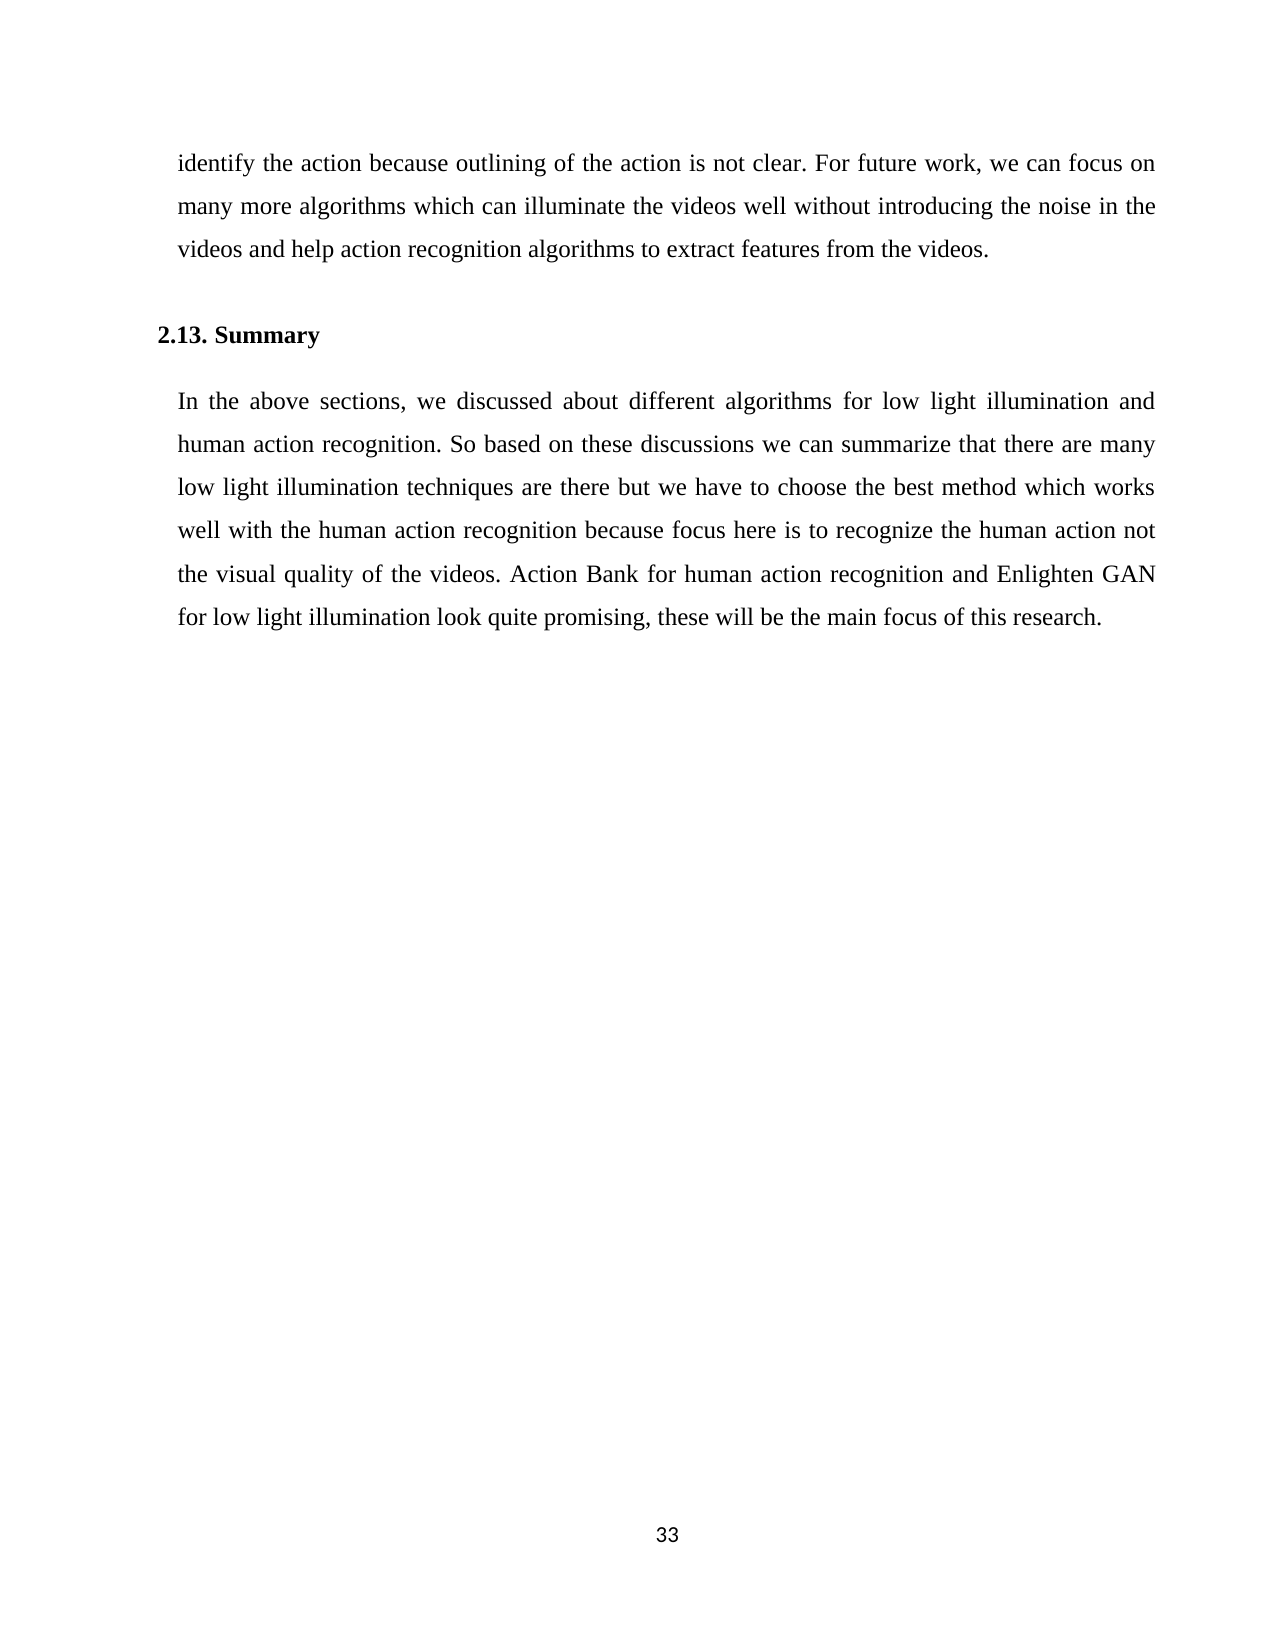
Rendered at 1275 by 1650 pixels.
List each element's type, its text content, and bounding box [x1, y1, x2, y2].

list Summary [207, 320, 1157, 349]
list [177, 148, 1157, 263]
list In the above sections, we discussed about different algorithms for low light illumination and human action recognition. So based on these discussions we can summarize that there are many low light illumination techniques are there but we have to choose the best method which works well with the human action recognition because focus here is to recognize the human action not the visual quality of the videos. Action Bank for human action recognition and Enlighten GAN for low light illumination look quite promising, these will be the main focus of this research. [177, 386, 1157, 631]
